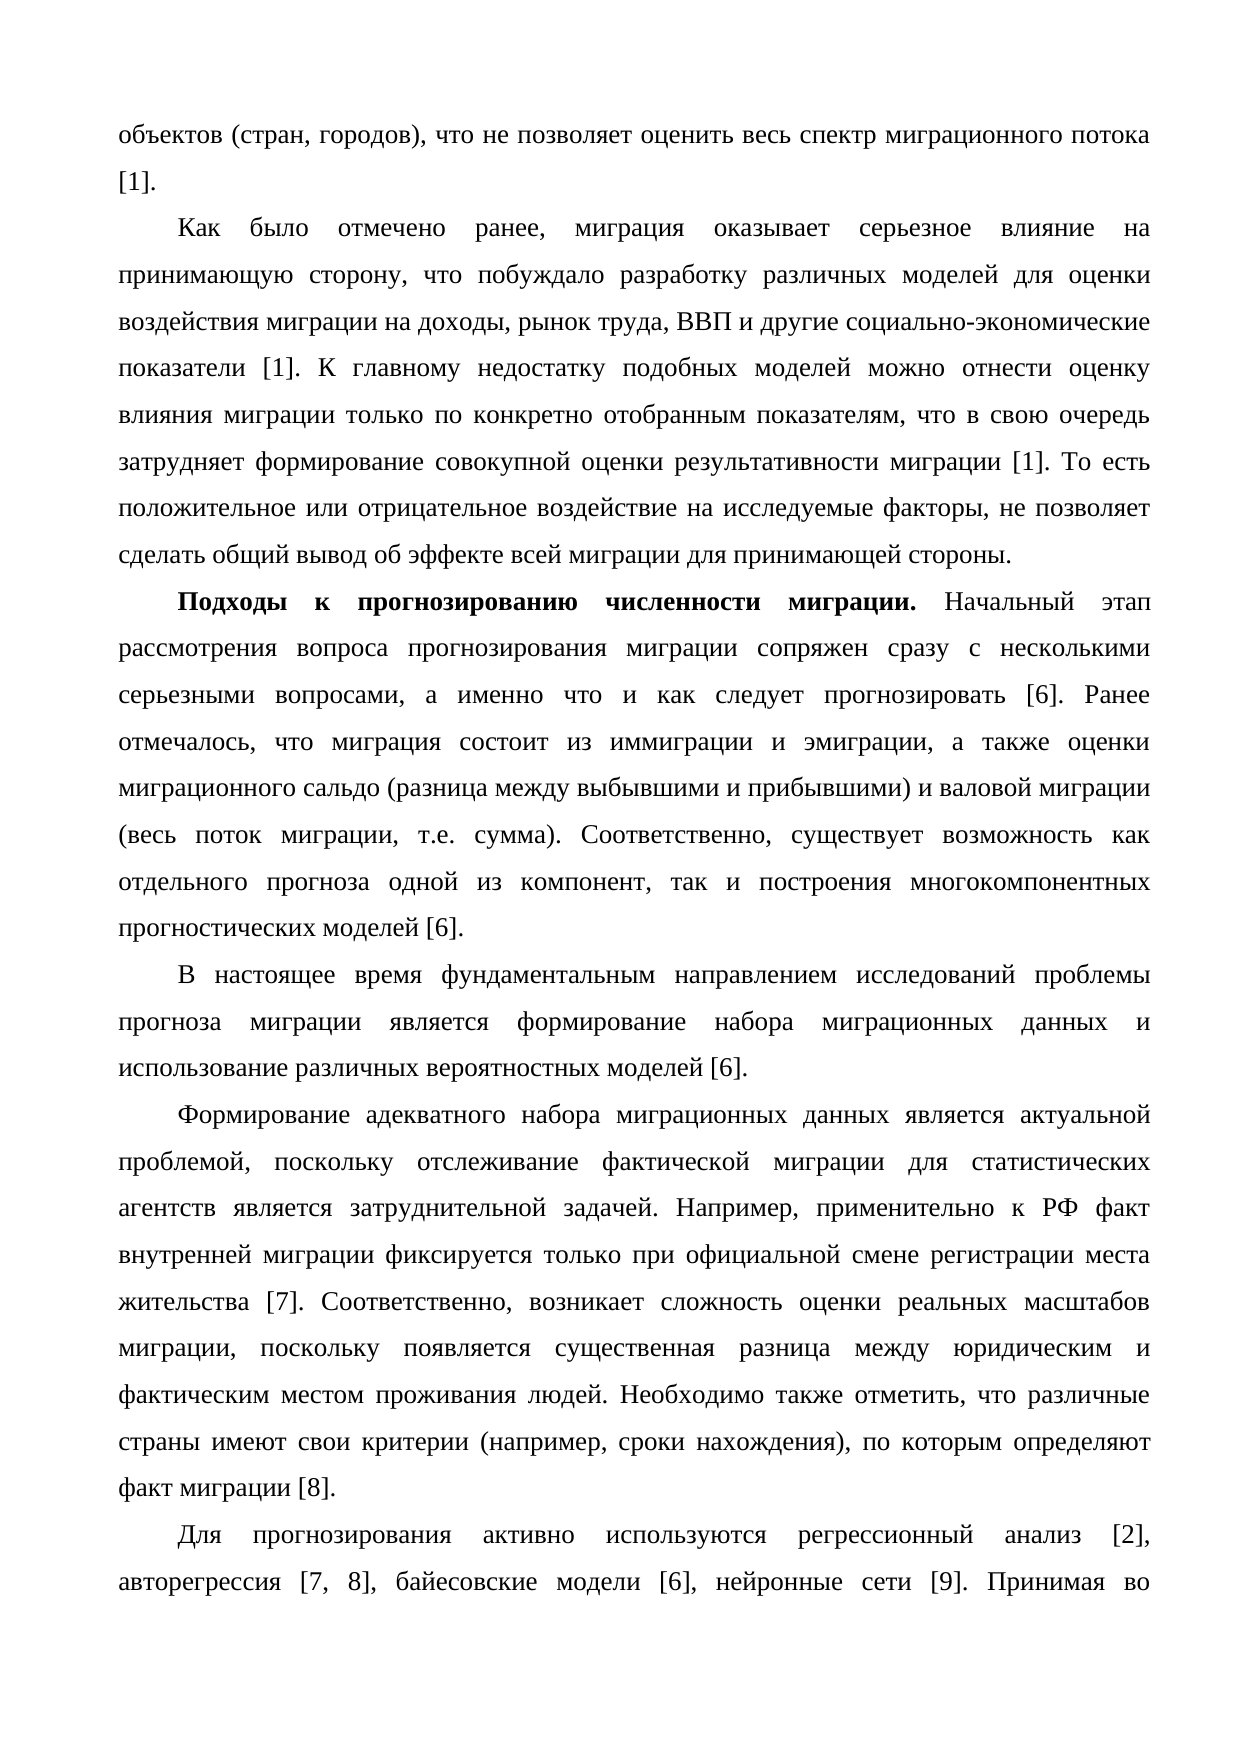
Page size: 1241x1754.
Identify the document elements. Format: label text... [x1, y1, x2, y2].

text Подходы к прогнозированию численности миграции. Начальный этап рассмотрения вопроса прогнозирования миграции сопряжен сразу с несколькими серьезными вопросами, а именно что и как следует прогнозировать [6]. Ранее отмечалось, что миграция состоит из иммиграции и эмиграции, а также оценки миграционного сальдо (разница между выбывшими и прибывшими) и валовой миграции (весь поток миграции, т.е. сумма). Соответственно, существует возможность как отдельного прогноза одной из компонент, так и построения многокомпонентных прогностических моделей [6]. [118, 585, 1152, 943]
text В настоящее время фундаментальным направлением исследований проблемы прогноза миграции является формирование набора миграционных данных и использование различных вероятностных моделей [6]. [118, 958, 1152, 1083]
text Как было отмечено ранее, миграция оказывает серьезное влияние на принимающую сторону, что побуждало разработку различных моделей для оценки воздействия миграции на доходы, рынок труда, ВВП и другие социально-экономические показатели [1]. К главному недостатку подобных моделей можно отнести оценку влияния миграции только по конкретно отобранным показателям, что в свою очередь затрудняет формирование совокупной оценки результативности миграции [1]. То есть положительное или отрицательное воздействие на исследуемые факторы, не позволяет сделать общий вывод об эффекте всей миграции для принимающей стороны. [118, 211, 1152, 569]
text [118, 1518, 1152, 1596]
text Формирование адекватного набора миграционных данных является актуальной проблемой, поскольку отслеживание фактической миграции для статистических агентств является затруднительной задачей. Например, применительно к РФ факт внутренней миграции фиксируется только при официальной смене регистрации места жительства [7]. Соответственно, возникает сложность оценки реальных масштабов миграции, поскольку появляется существенная разница между юридическим и фактическим местом проживания людей. Необходимо также отметить, что различные страны имеют свои критерии (например, сроки нахождения), по которым определяют факт миграции [8]. [118, 1098, 1152, 1503]
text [118, 118, 1152, 196]
